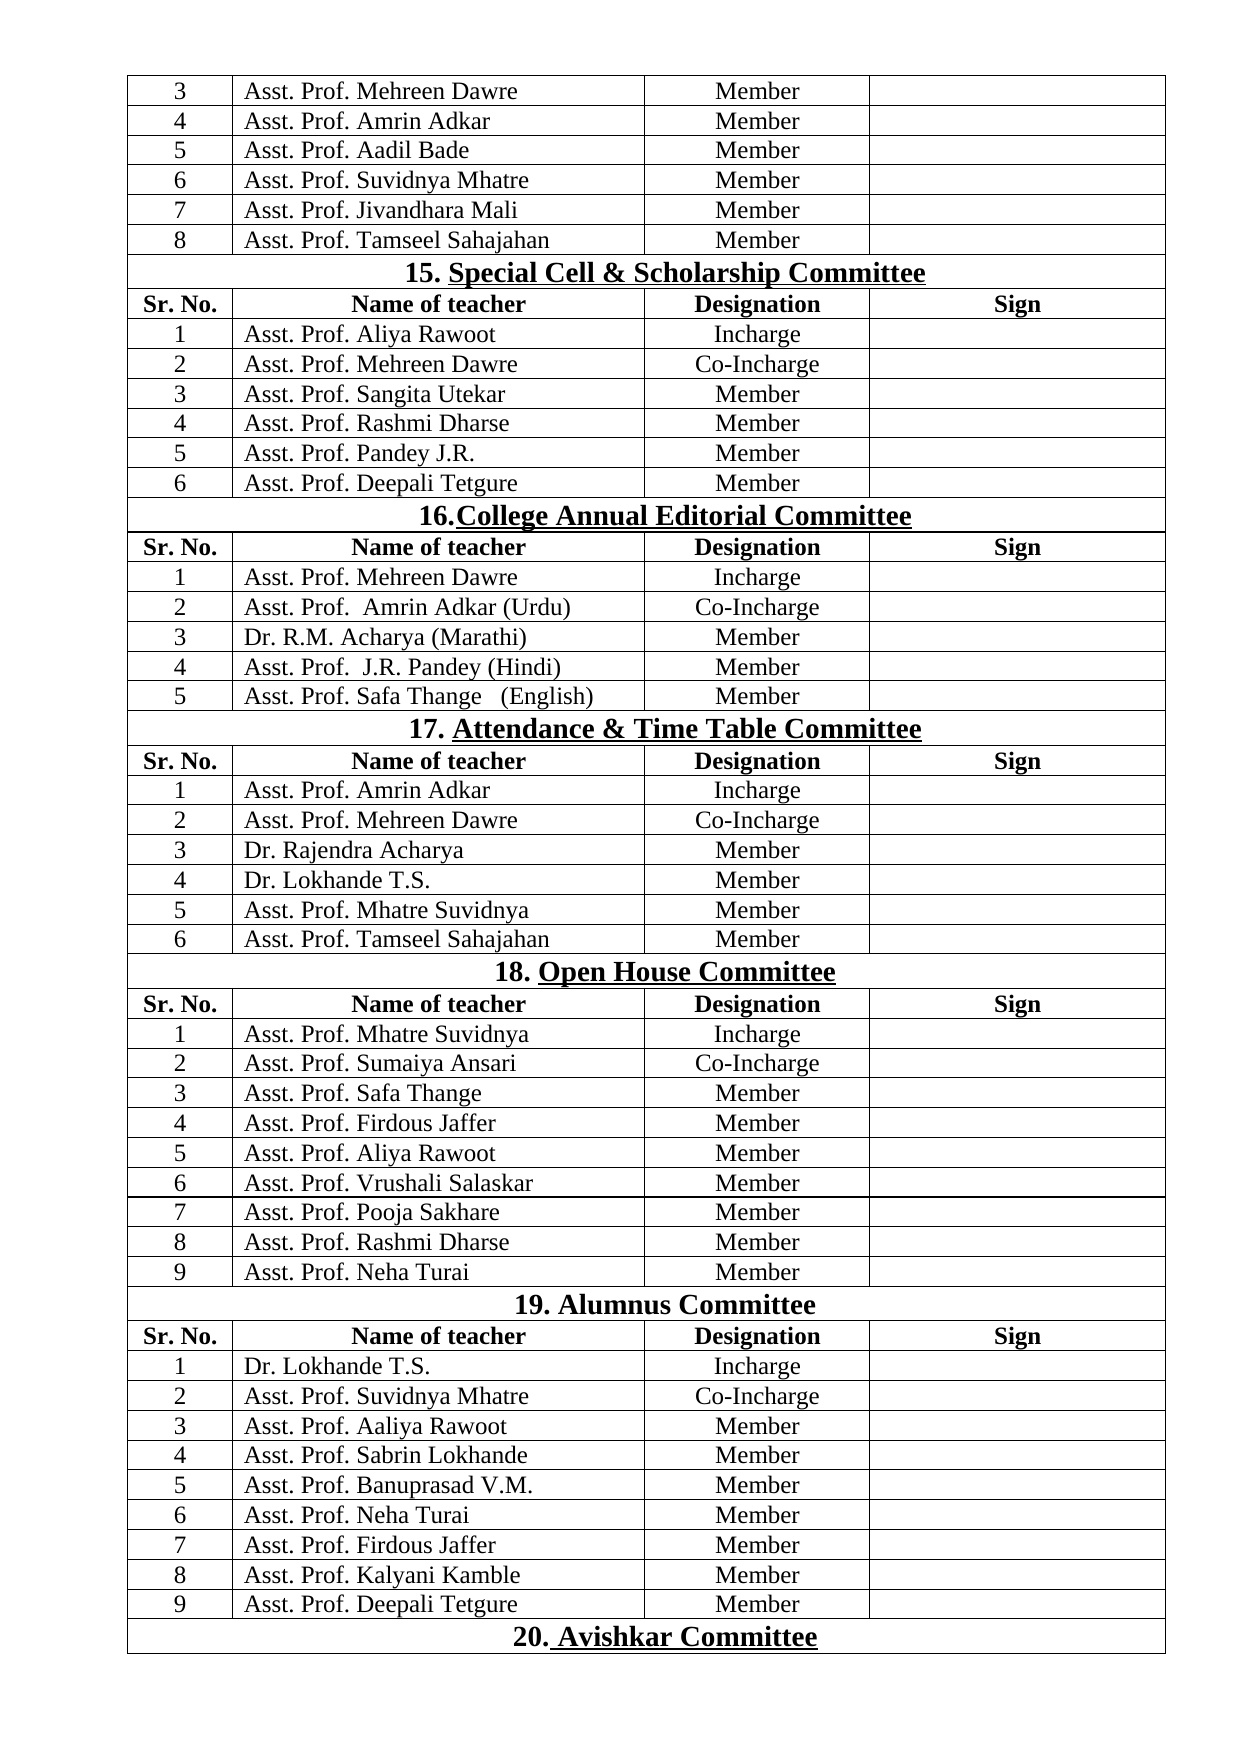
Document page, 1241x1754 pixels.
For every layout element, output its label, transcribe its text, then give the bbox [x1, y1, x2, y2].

table_cell 6 [128, 1500, 232, 1529]
table_cell Name of teacher [233, 989, 644, 1018]
table_cell Member [645, 865, 869, 894]
table_cell Member [645, 1198, 869, 1226]
table_cell 7 [128, 195, 232, 224]
table_cell 5 [128, 1138, 232, 1167]
table_cell College Annual Editorial Committee [128, 498, 1165, 531]
table_cell [870, 319, 1165, 348]
table_cell [870, 562, 1165, 591]
table_cell Asst. Prof. Safa Thange [233, 1078, 644, 1107]
table_cell 4 [128, 409, 232, 437]
table_cell 5 [128, 681, 232, 710]
table_cell [870, 1351, 1165, 1380]
table_cell Asst. Prof. Mhatre Suvidnya [233, 895, 644, 923]
table_cell [870, 1198, 1165, 1226]
table_cell Sr. No. [128, 1321, 232, 1350]
table_cell Incharge [645, 776, 869, 804]
table_cell Asst. Prof. Amrin Adkar [233, 106, 644, 134]
table_cell Member [645, 76, 869, 105]
table_cell Special Cell & Scholarship Committee [128, 255, 1165, 288]
table_cell [870, 349, 1165, 378]
table_cell Incharge [645, 319, 869, 348]
table_cell Asst. Prof. Neha Turai [233, 1500, 644, 1529]
table_cell [870, 438, 1165, 467]
table_cell Asst. Prof. Pooja Sakhare [233, 1198, 644, 1226]
table_cell Asst. Prof. Mehreen Dawre [233, 562, 644, 591]
table_cell Member [645, 1078, 869, 1107]
table_cell [870, 76, 1165, 105]
table_cell Member [645, 165, 869, 194]
table_cell Asst. Prof. Sumaiya Ansari [233, 1049, 644, 1077]
table_cell 4 [128, 652, 232, 680]
table_cell [870, 1411, 1165, 1439]
table_cell Incharge [645, 1351, 869, 1380]
table_cell Asst. Prof. Kalyani Kamble [233, 1560, 644, 1588]
table_cell Member [645, 1168, 869, 1196]
table_cell 3 [128, 1078, 232, 1107]
table_cell Asst. Prof. Suvidnya Mhatre [233, 1381, 644, 1410]
table_cell [870, 1019, 1165, 1047]
table_cell Asst. Prof. Rashmi Dharse [233, 409, 644, 437]
table_cell 4 [128, 865, 232, 894]
table_cell [870, 1381, 1165, 1410]
table_cell Asst. Prof. Deepali Tetgure [233, 468, 644, 497]
table_cell [870, 1138, 1165, 1167]
table_cell Asst. Prof. Mhatre Suvidnya [233, 1019, 644, 1047]
table_cell 2 [128, 1381, 232, 1410]
table_cell [870, 895, 1165, 923]
table_cell Name of teacher [233, 1321, 644, 1350]
table_cell [870, 1500, 1165, 1529]
table_cell [870, 136, 1165, 164]
table_cell 2 [128, 592, 232, 621]
table_cell Member [645, 652, 869, 680]
table_cell 5 [128, 895, 232, 923]
table_cell Member [645, 468, 869, 497]
table_cell [870, 195, 1165, 224]
table_cell Asst. Prof. Jivandhara Mali [233, 195, 644, 224]
table_cell Asst. Prof. Safa Thange (English) [233, 681, 644, 710]
table_cell Avishkar Committee [128, 1619, 1165, 1653]
table_cell [870, 165, 1165, 194]
table_cell [870, 1470, 1165, 1499]
table_cell Asst. Prof. Tamseel Sahajahan [233, 925, 644, 953]
table_cell 3 [128, 379, 232, 407]
table_cell Name of teacher [233, 289, 644, 318]
table_cell 3 [128, 1411, 232, 1439]
table_cell Asst. Prof. Tamseel Sahajahan [233, 225, 644, 254]
table_cell Dr. Lokhande T.S. [233, 1351, 644, 1380]
table_cell Member [645, 622, 869, 651]
table_cell Co-Incharge [645, 805, 869, 834]
table_cell Sign [870, 1321, 1165, 1350]
table_cell Name of teacher [233, 533, 644, 561]
table_cell Asst. Prof. Mehreen Dawre [233, 76, 644, 105]
table_cell Member [645, 1441, 869, 1469]
table_cell 5 [128, 438, 232, 467]
table_cell 1 [128, 319, 232, 348]
table_cell [870, 409, 1165, 437]
table_cell Member [645, 1257, 869, 1286]
table_cell Asst. Prof. Firdous Jaffer [233, 1530, 644, 1559]
table_cell Asst. Prof. Amrin Adkar [233, 776, 644, 804]
table_cell 7 [128, 1530, 232, 1559]
table_cell [870, 681, 1165, 710]
table_cell Member [645, 1590, 869, 1618]
table_cell [870, 1108, 1165, 1137]
table_cell Name of teacher [233, 746, 644, 774]
table_cell 7 [128, 1198, 232, 1226]
table_cell [870, 592, 1165, 621]
table_cell Member [645, 1227, 869, 1256]
table_cell Asst. Prof. Suvidnya Mhatre [233, 165, 644, 194]
table_cell Asst. Prof. J.R. Pandey (Hindi) [233, 652, 644, 680]
table_cell 3 [128, 622, 232, 651]
table_cell [870, 835, 1165, 864]
table_cell Designation [645, 746, 869, 774]
table_cell Member [645, 106, 869, 134]
table_cell Sr. No. [128, 533, 232, 561]
table_cell 6 [128, 1168, 232, 1196]
table_cell Designation [645, 289, 869, 318]
table_cell Asst. Prof. Amrin Adkar (Urdu) [233, 592, 644, 621]
table_cell 6 [128, 925, 232, 953]
table_cell [870, 652, 1165, 680]
table_cell Asst. Prof. Vrushali Salaskar [233, 1168, 644, 1196]
table_cell Member [645, 1470, 869, 1499]
table_cell [870, 1441, 1165, 1469]
table_cell 4 [128, 106, 232, 134]
table_cell Member [645, 1500, 869, 1529]
table_cell Sr. No. [128, 289, 232, 318]
table_cell 9 [128, 1257, 232, 1286]
table_cell Asst. Prof. Banuprasad V.M. [233, 1470, 644, 1499]
table_cell [870, 106, 1165, 134]
table_cell Member [645, 681, 869, 710]
table_cell [870, 1168, 1165, 1196]
table_cell Asst. Prof. Mehreen Dawre [233, 805, 644, 834]
table_cell Sr. No. [128, 746, 232, 774]
table_cell Member [645, 1108, 869, 1137]
table_cell Incharge [645, 1019, 869, 1047]
table_cell 5 [128, 1470, 232, 1499]
table_cell Member [645, 1530, 869, 1559]
table_cell Asst. Prof. Firdous Jaffer [233, 1108, 644, 1137]
table_cell Designation [645, 533, 869, 561]
table_cell Sign [870, 746, 1165, 774]
table_cell Asst. Prof. Pandey J.R. [233, 438, 644, 467]
table_cell Sign [870, 289, 1165, 318]
table_cell Asst. Prof. Sabrin Lokhande [233, 1441, 644, 1469]
table_cell 3 [128, 76, 232, 105]
table_cell Member [645, 895, 869, 923]
table_cell [870, 1257, 1165, 1286]
table_cell 4 [128, 1441, 232, 1469]
table_cell 1 [128, 1351, 232, 1380]
table_cell 6 [128, 165, 232, 194]
table_cell Dr. R.M. Acharya (Marathi) [233, 622, 644, 651]
table_cell Asst. Prof. Neha Turai [233, 1257, 644, 1286]
table_cell [870, 805, 1165, 834]
table_cell 2 [128, 349, 232, 378]
table_cell Incharge [645, 562, 869, 591]
table_cell [870, 1530, 1165, 1559]
table_cell Co-Incharge [645, 592, 869, 621]
table_cell Designation [645, 1321, 869, 1350]
table_cell Co-Incharge [645, 1381, 869, 1410]
table_cell Member [645, 438, 869, 467]
table_cell Member [645, 835, 869, 864]
table_cell Member [645, 225, 869, 254]
table_cell Member [645, 379, 869, 407]
table_cell Asst. Prof. Aadil Bade [233, 136, 644, 164]
table_cell Open House Committee [128, 954, 1165, 988]
table_cell Alumnus Committee [128, 1287, 1165, 1320]
table_cell Asst. Prof. Mehreen Dawre [233, 349, 644, 378]
table_cell 4 [128, 1108, 232, 1137]
table_cell [870, 379, 1165, 407]
table_cell [870, 225, 1165, 254]
table_cell Member [645, 1560, 869, 1588]
table_cell [870, 622, 1165, 651]
table_cell 8 [128, 1560, 232, 1588]
table_cell Asst. Prof. Rashmi Dharse [233, 1227, 644, 1256]
table_cell 2 [128, 1049, 232, 1077]
table_cell 9 [128, 1590, 232, 1618]
table_cell Designation [645, 989, 869, 1018]
table_cell 3 [128, 835, 232, 864]
table_cell Member [645, 136, 869, 164]
table_cell 2 [128, 805, 232, 834]
table_cell Asst. Prof. Aliya Rawoot [233, 1138, 644, 1167]
table_cell Member [645, 1411, 869, 1439]
table_cell Member [645, 195, 869, 224]
table_cell Asst. Prof. Deepali Tetgure [233, 1590, 644, 1618]
table_cell 6 [128, 468, 232, 497]
table_cell Asst. Prof. Aaliya Rawoot [233, 1411, 644, 1439]
table_cell 8 [128, 225, 232, 254]
table_cell Member [645, 1138, 869, 1167]
table_cell Dr. Lokhande T.S. [233, 865, 644, 894]
table_cell [870, 776, 1165, 804]
table_cell Sign [870, 533, 1165, 561]
table_cell Asst. Prof. Sangita Utekar [233, 379, 644, 407]
table_cell [870, 1227, 1165, 1256]
table_cell Attendance & Time Table Committee [128, 711, 1165, 745]
table_cell Member [645, 409, 869, 437]
table_cell 8 [128, 1227, 232, 1256]
table_cell [870, 1078, 1165, 1107]
table_cell Dr. Rajendra Acharya [233, 835, 644, 864]
table_cell 1 [128, 562, 232, 591]
table_cell Co-Incharge [645, 349, 869, 378]
table_cell [870, 865, 1165, 894]
table_cell Asst. Prof. Aliya Rawoot [233, 319, 644, 348]
table_cell [870, 1049, 1165, 1077]
table_cell Co-Incharge [645, 1049, 869, 1077]
table_cell 5 [128, 136, 232, 164]
table_cell 1 [128, 776, 232, 804]
table_cell Sr. No. [128, 989, 232, 1018]
table_cell [870, 1590, 1165, 1618]
table_cell [870, 468, 1165, 497]
table_cell Member [645, 925, 869, 953]
table_cell 1 [128, 1019, 232, 1047]
table_cell Sign [870, 989, 1165, 1018]
table_cell [870, 1560, 1165, 1588]
table_cell [870, 925, 1165, 953]
